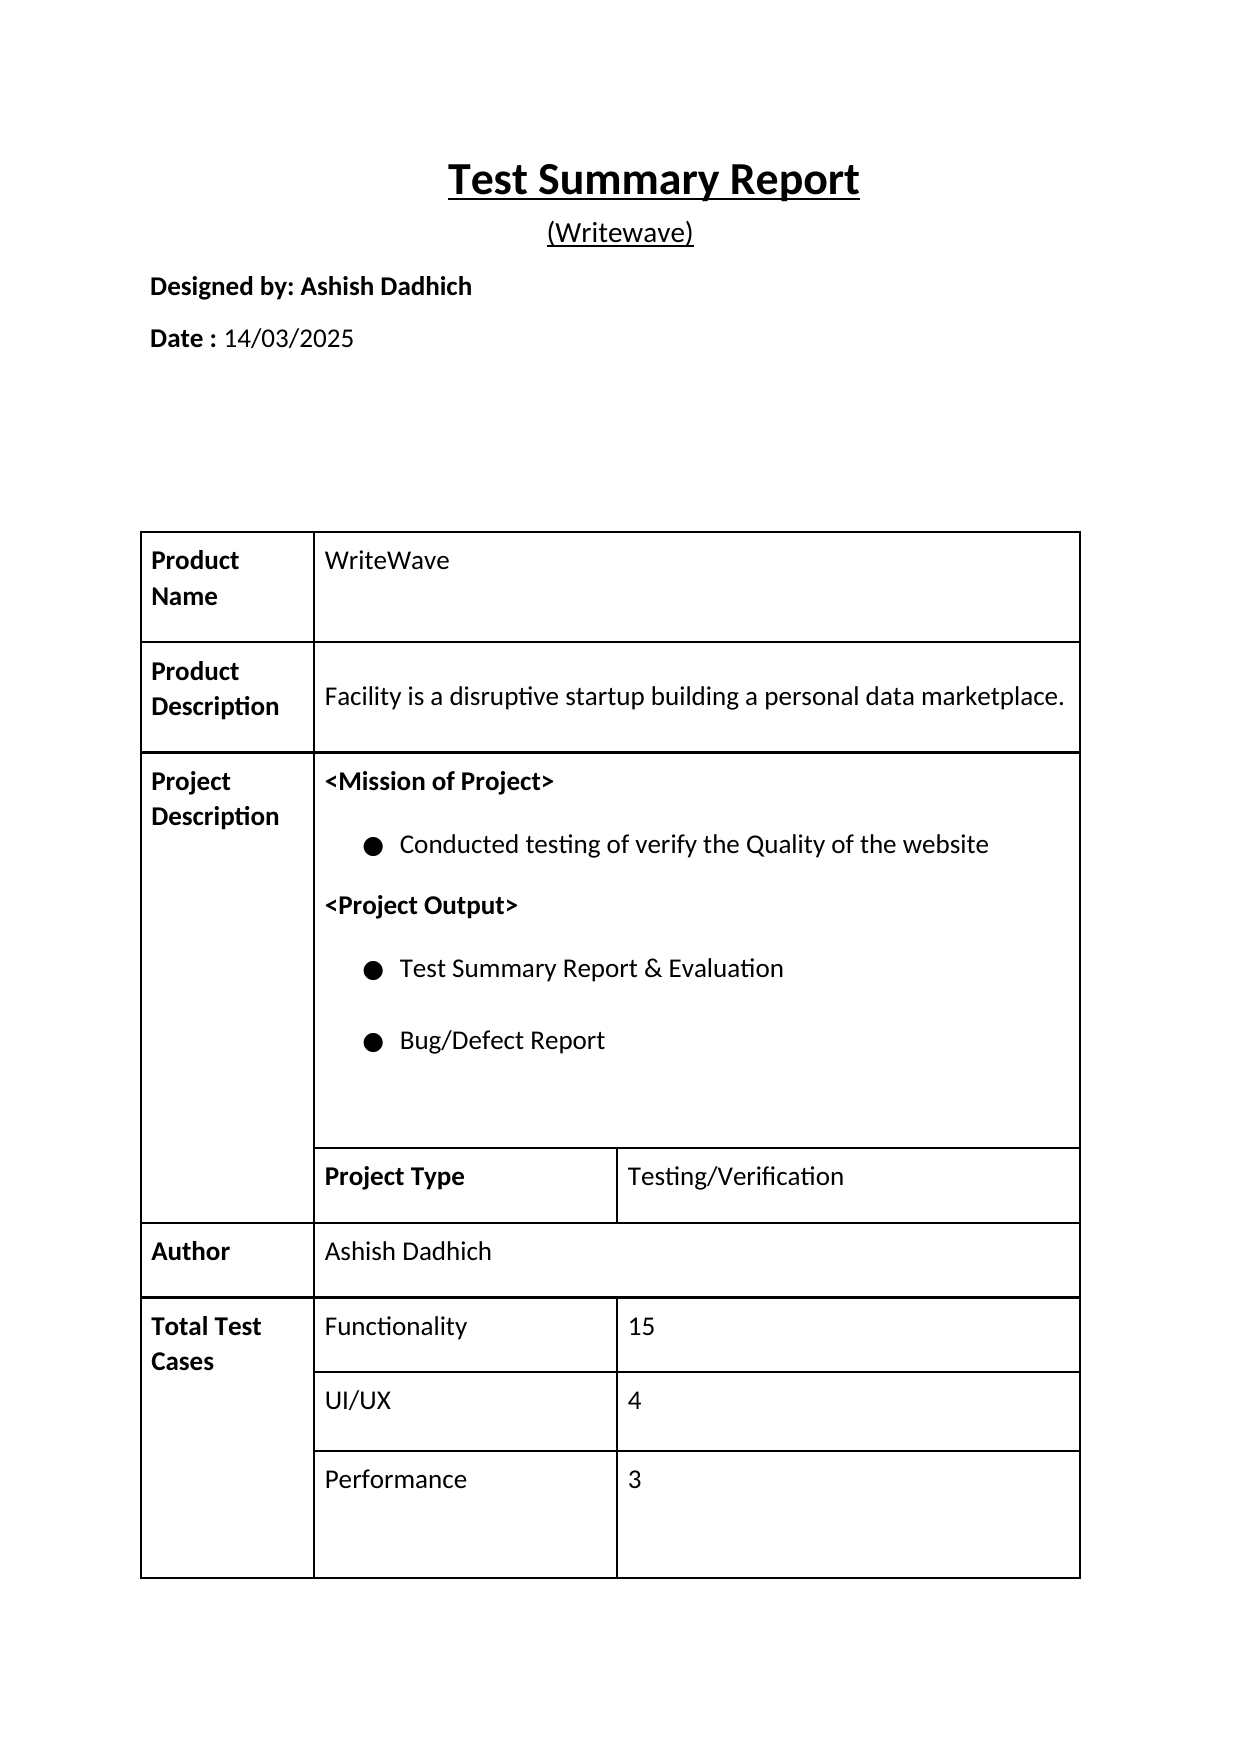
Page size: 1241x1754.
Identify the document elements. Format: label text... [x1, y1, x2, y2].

text Date : 14/03/2025 [150, 322, 1090, 355]
table_cell 15 [618, 1299, 1079, 1371]
table_cell Project Description [142, 754, 313, 1222]
table_cell UI/UX [315, 1373, 616, 1450]
table_cell Functionality [315, 1299, 616, 1371]
table_cell <Mission of Project> Conducted testing of verify the Quality of the website <Project Output> Test Summary Report & Evaluation Bug/Defect Report [315, 754, 1079, 1147]
table_cell Ashish Dadhich [315, 1224, 1079, 1296]
table_header Product Name [142, 533, 313, 641]
table_cell Testing/Verification [618, 1149, 1079, 1222]
table_cell Total Test Cases [142, 1299, 313, 1577]
table_cell 4 [618, 1373, 1079, 1450]
table_cell Product Description [142, 643, 313, 751]
table_header WriteWave [315, 533, 1079, 641]
table_cell Project Type [315, 1149, 616, 1222]
text Designed by: Ashish Dadhich [150, 269, 1090, 302]
text Test Summary Report [150, 150, 1090, 206]
table_cell Author [142, 1224, 313, 1296]
table_cell Performance [315, 1452, 616, 1577]
table_cell 3 [618, 1452, 1079, 1577]
text (Writewave) [150, 214, 1090, 250]
table_cell Facility is a disruptive startup building a personal data marketplace. [315, 643, 1079, 751]
